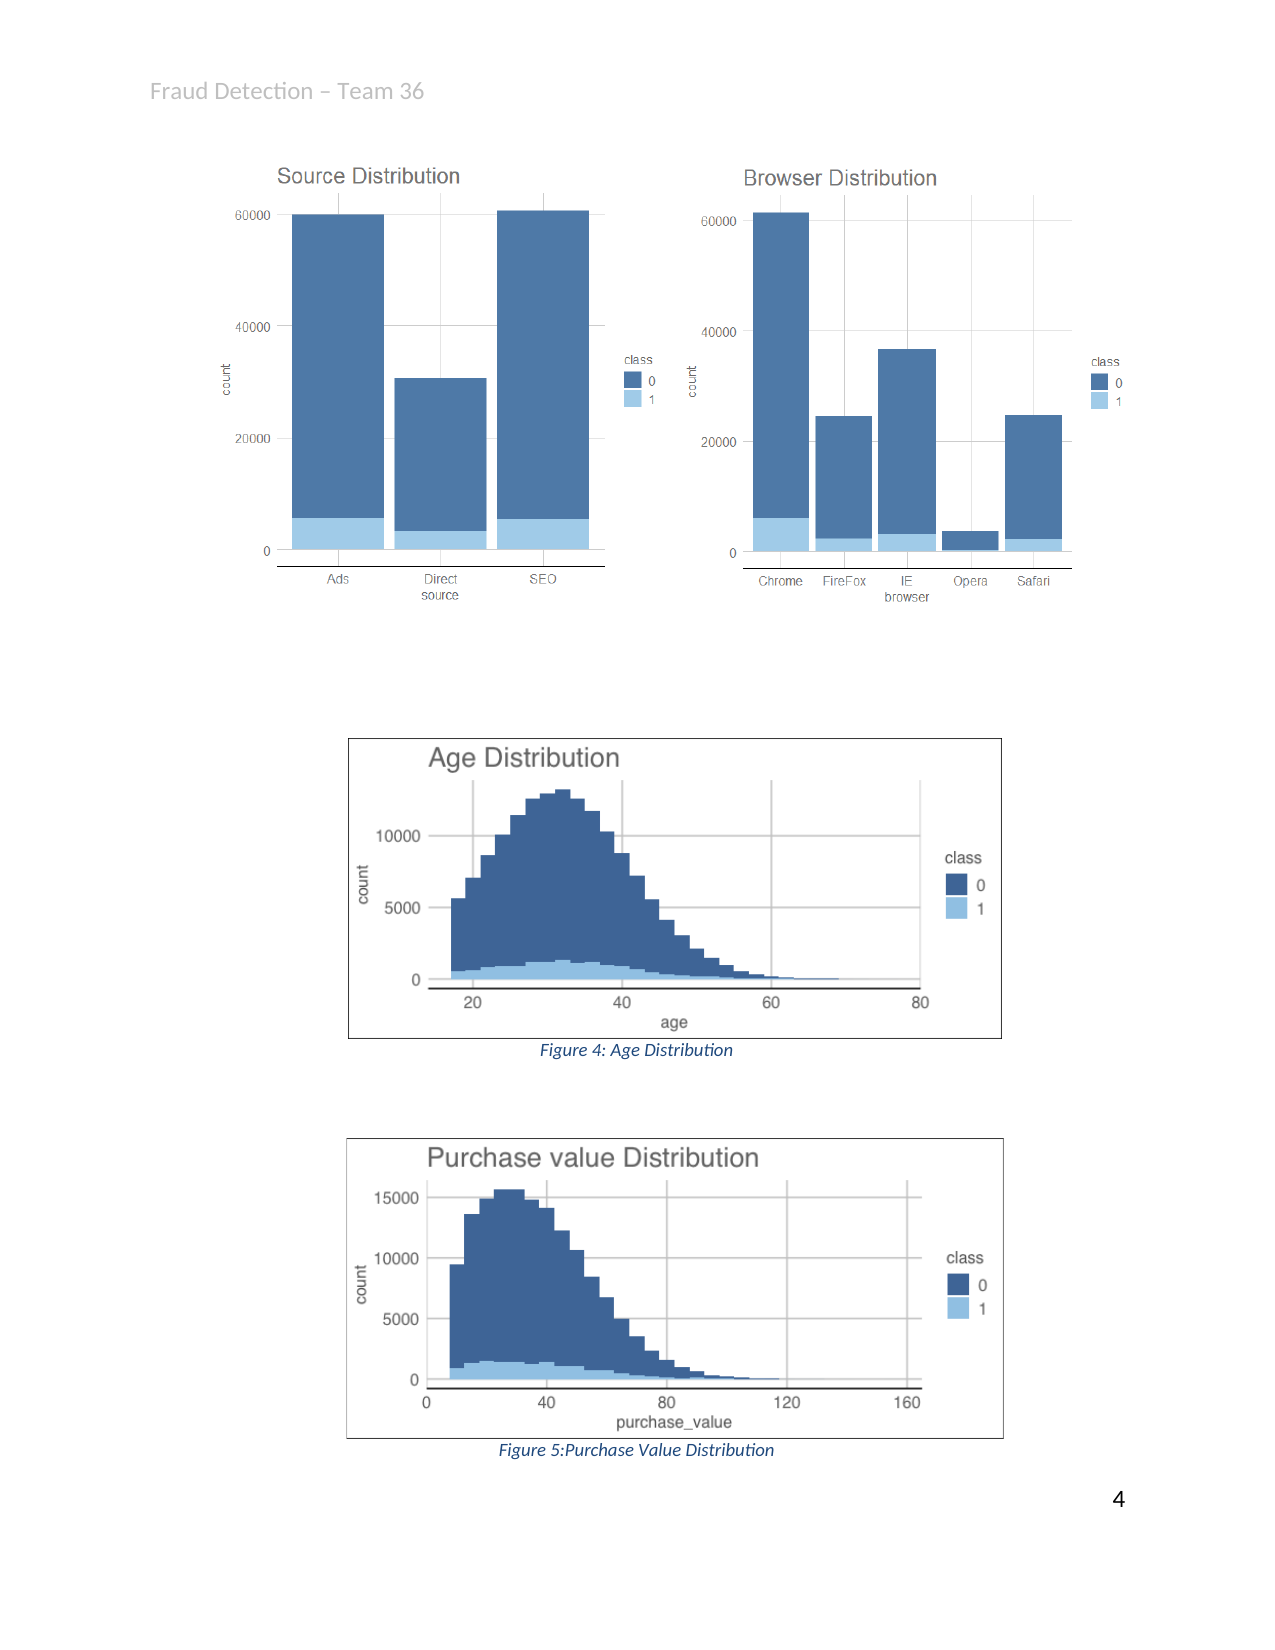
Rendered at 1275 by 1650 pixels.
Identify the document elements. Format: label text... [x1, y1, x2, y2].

text Figure 5:Purchase Value Distribution [150, 1438, 1125, 1461]
picture [348, 738, 1002, 1039]
picture [346, 1138, 1004, 1439]
text Figure 4: Age Distribution [150, 1038, 1125, 1061]
picture [217, 166, 668, 602]
picture [684, 166, 1135, 605]
